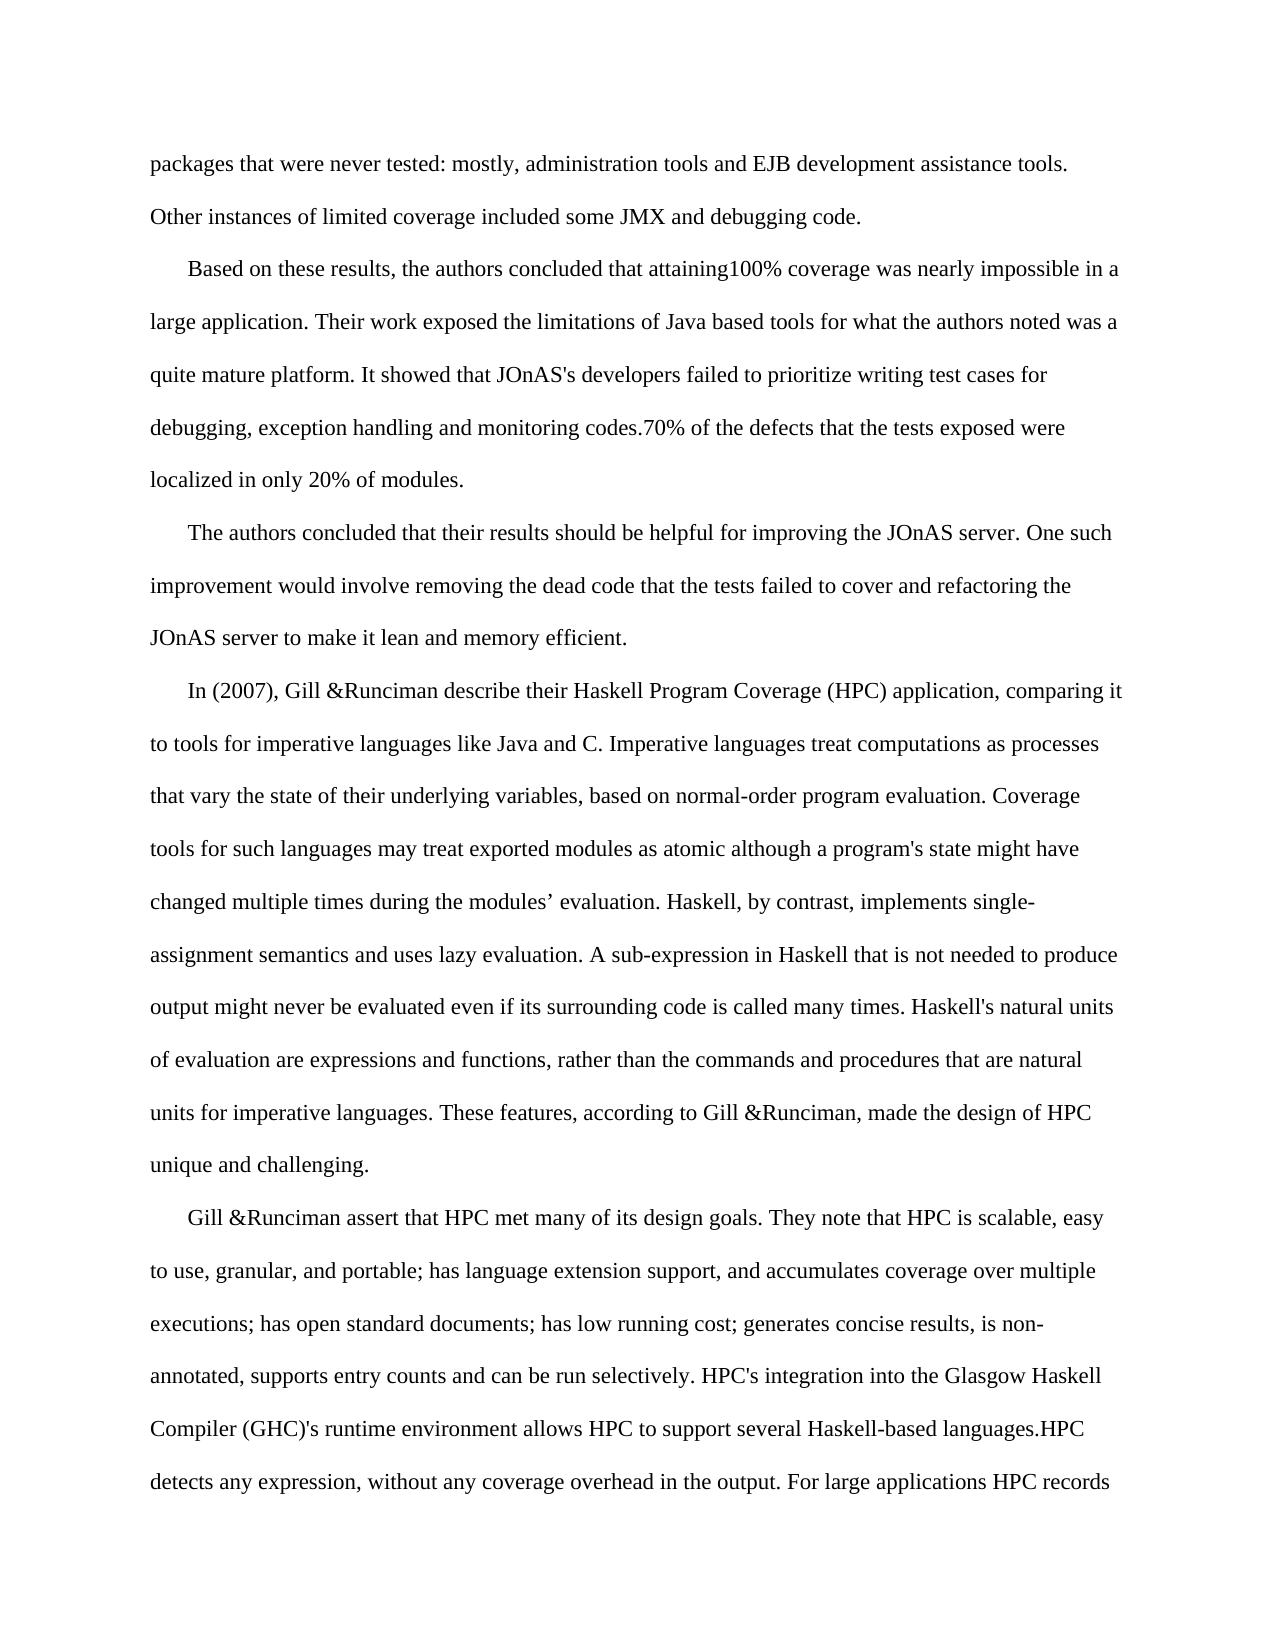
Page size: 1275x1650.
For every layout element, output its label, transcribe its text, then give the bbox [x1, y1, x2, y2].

text Based on these results, the authors concluded that attaining100% coverage was nearly impossible in a large application. Their work exposed the limitations of Java based tools for what the authors noted was a quite mature platform. It showed that JOnAS's developers failed to prioritize writing test cases for debugging, exception handling and monitoring codes.70% of the defects that the tests exposed were localized in only 20% of modules. [150, 255, 1125, 493]
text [150, 1204, 1125, 1494]
text The authors concluded that their results should be helpful for improving the JOnAS server. One such improvement would involve removing the dead code that the tests failed to cover and refactoring the JOnAS server to make it lean and memory efficient. [150, 519, 1125, 651]
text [150, 150, 1125, 229]
text In (2007), Gill &Runciman describe their Haskell Program Coverage (HPC) application, comparing it to tools for imperative languages like Java and C. Imperative languages treat computations as processes that vary the state of their underlying variables, based on normal-order program evaluation. Coverage tools for such languages may treat exported modules as atomic although a program's state might have changed multiple times during the modules’ evaluation. Haskell, by contrast, implements single-assignment semantics and uses lazy evaluation. A sub-expression in Haskell that is not needed to produce output might never be evaluated even if its surrounding code is called many times. Haskell's natural units of evaluation are expressions and functions, rather than the commands and procedures that are natural units for imperative languages. These features, according to Gill &Runciman, made the design of HPC unique and challenging. [150, 677, 1125, 1178]
